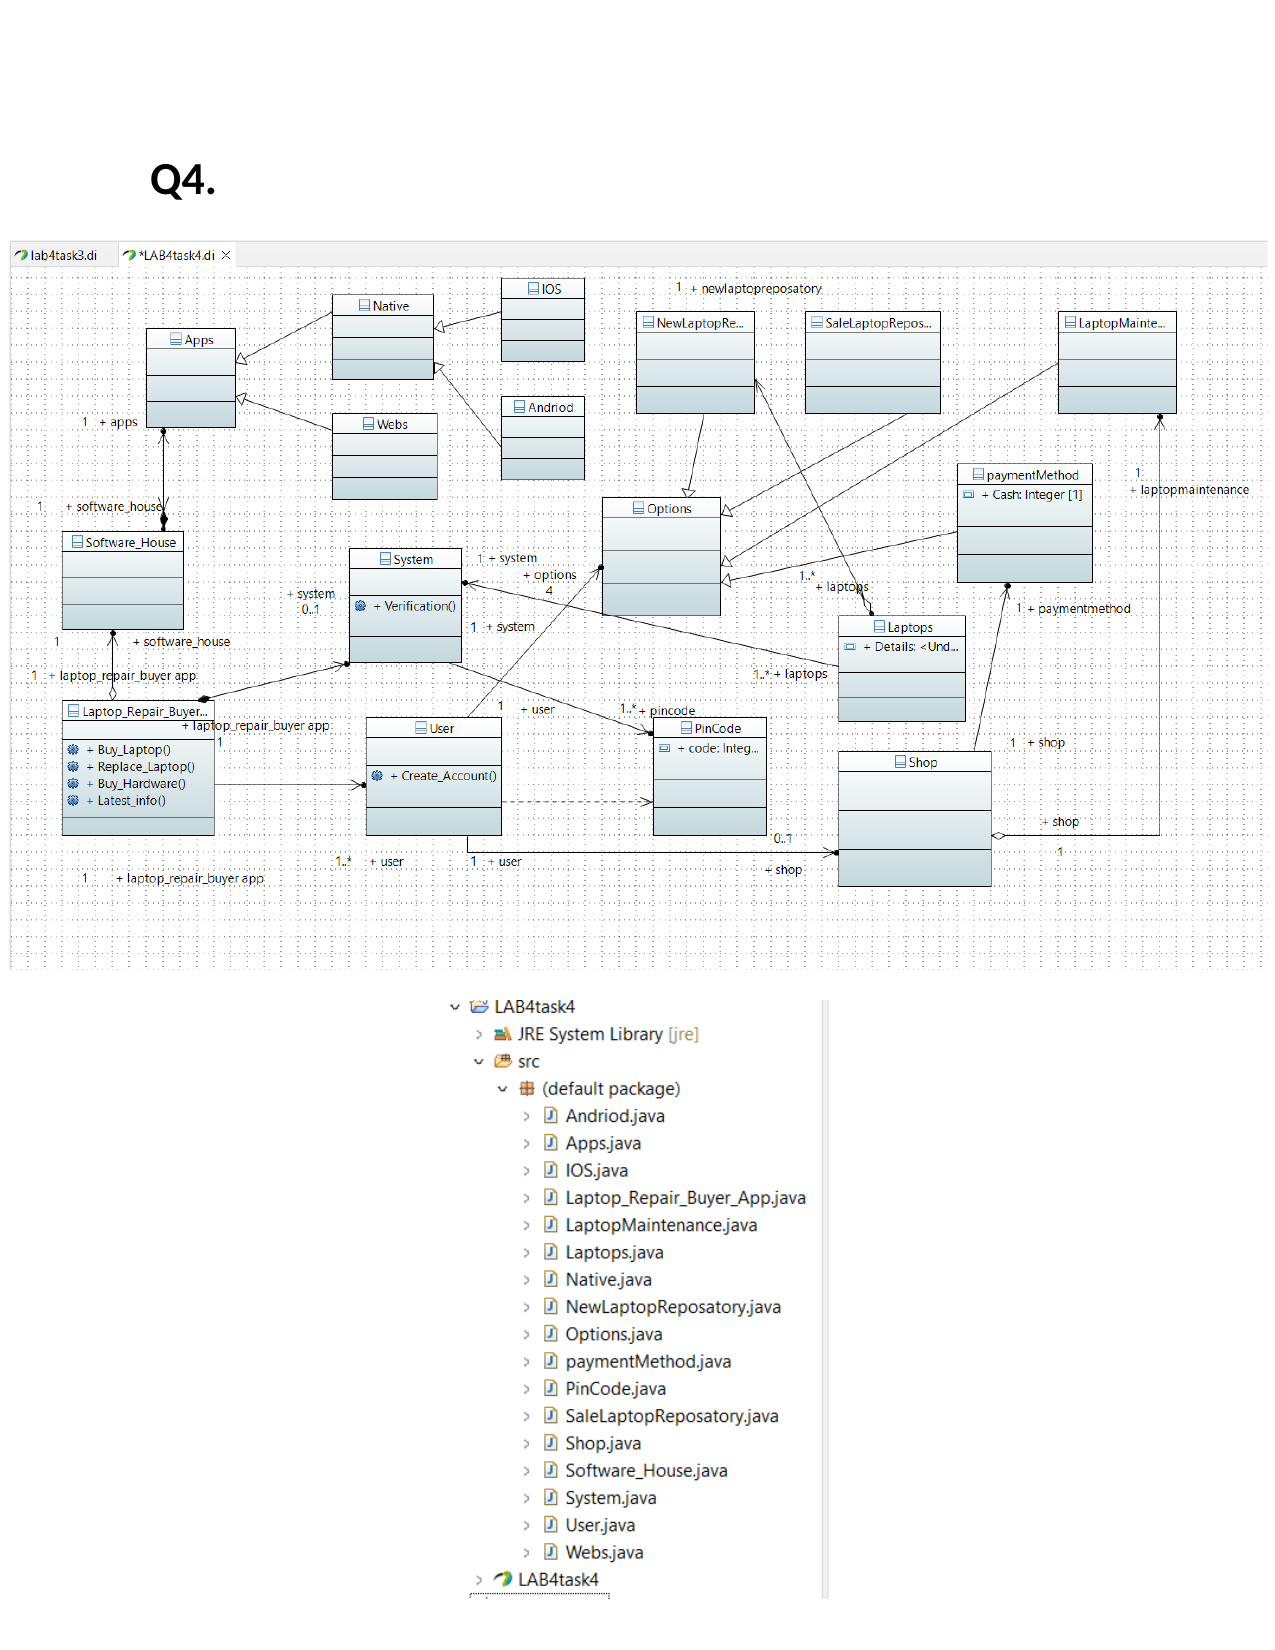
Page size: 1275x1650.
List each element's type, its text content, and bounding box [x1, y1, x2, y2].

picture [446, 1000, 829, 1599]
picture [8, 240, 1268, 970]
text Q4. [150, 150, 1125, 206]
